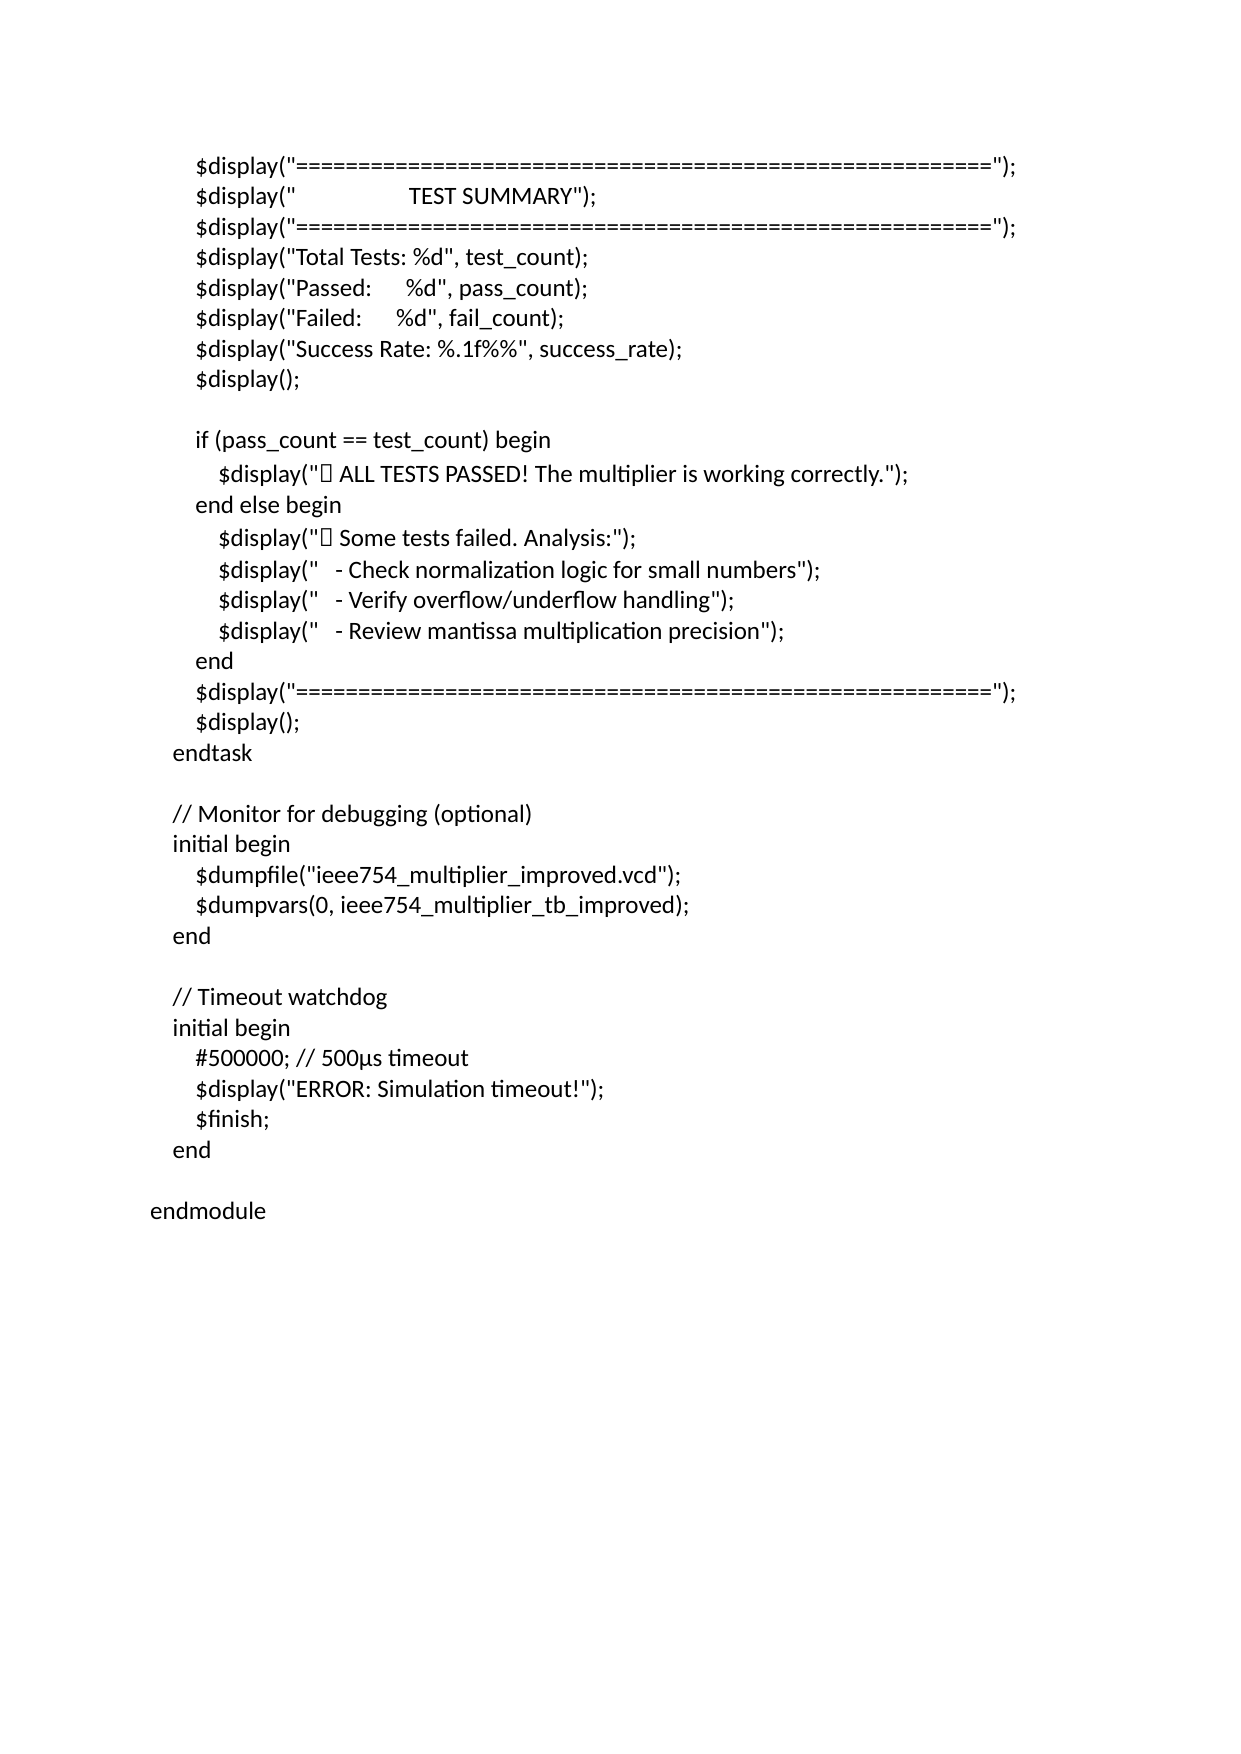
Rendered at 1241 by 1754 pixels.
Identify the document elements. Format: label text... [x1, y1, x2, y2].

text $display("========================================================"); [150, 676, 1090, 706]
text $display("========================================================"); [150, 150, 1090, 181]
text $display("Success Rate: %.1f%%", success_rate); [150, 333, 1090, 364]
text $finish; [150, 1103, 1090, 1134]
text #500000; // 500μs timeout [150, 1042, 1090, 1073]
text end [150, 920, 1090, 951]
text $display(); [150, 706, 1090, 737]
text $display(); [150, 364, 1090, 394]
text $display(" - Review mantissa multiplication precision"); [150, 615, 1090, 645]
text $dumpfile("ieee754_multiplier_improved.vcd"); [150, 859, 1090, 889]
text initial begin [150, 828, 1090, 859]
text $display(" TEST SUMMARY"); [150, 181, 1090, 211]
text $display("🎉 ALL TESTS PASSED! The multiplier is working correctly."); [150, 455, 1090, 489]
text // Monitor for debugging (optional) [150, 798, 1090, 828]
text $display(" - Check normalization logic for small numbers"); [150, 554, 1090, 584]
text initial begin [150, 1012, 1090, 1042]
text endtask [150, 737, 1090, 767]
text $display("❌ Some tests failed. Analysis:"); [150, 520, 1090, 554]
text if (pass_count == test_count) begin [150, 425, 1090, 455]
text end [150, 1134, 1090, 1164]
text endmodule [150, 1195, 1090, 1225]
text $display("Passed: %d", pass_count); [150, 272, 1090, 303]
text $display("========================================================"); [150, 211, 1090, 242]
text end [150, 645, 1090, 676]
text $display("Total Tests: %d", test_count); [150, 242, 1090, 272]
text $display("Failed: %d", fail_count); [150, 303, 1090, 333]
text $display("ERROR: Simulation timeout!"); [150, 1073, 1090, 1103]
text // Timeout watchdog [150, 981, 1090, 1012]
text $display(" - Verify overflow/underflow handling"); [150, 584, 1090, 615]
text end else begin [150, 489, 1090, 520]
text $dumpvars(0, ieee754_multiplier_tb_improved); [150, 889, 1090, 920]
